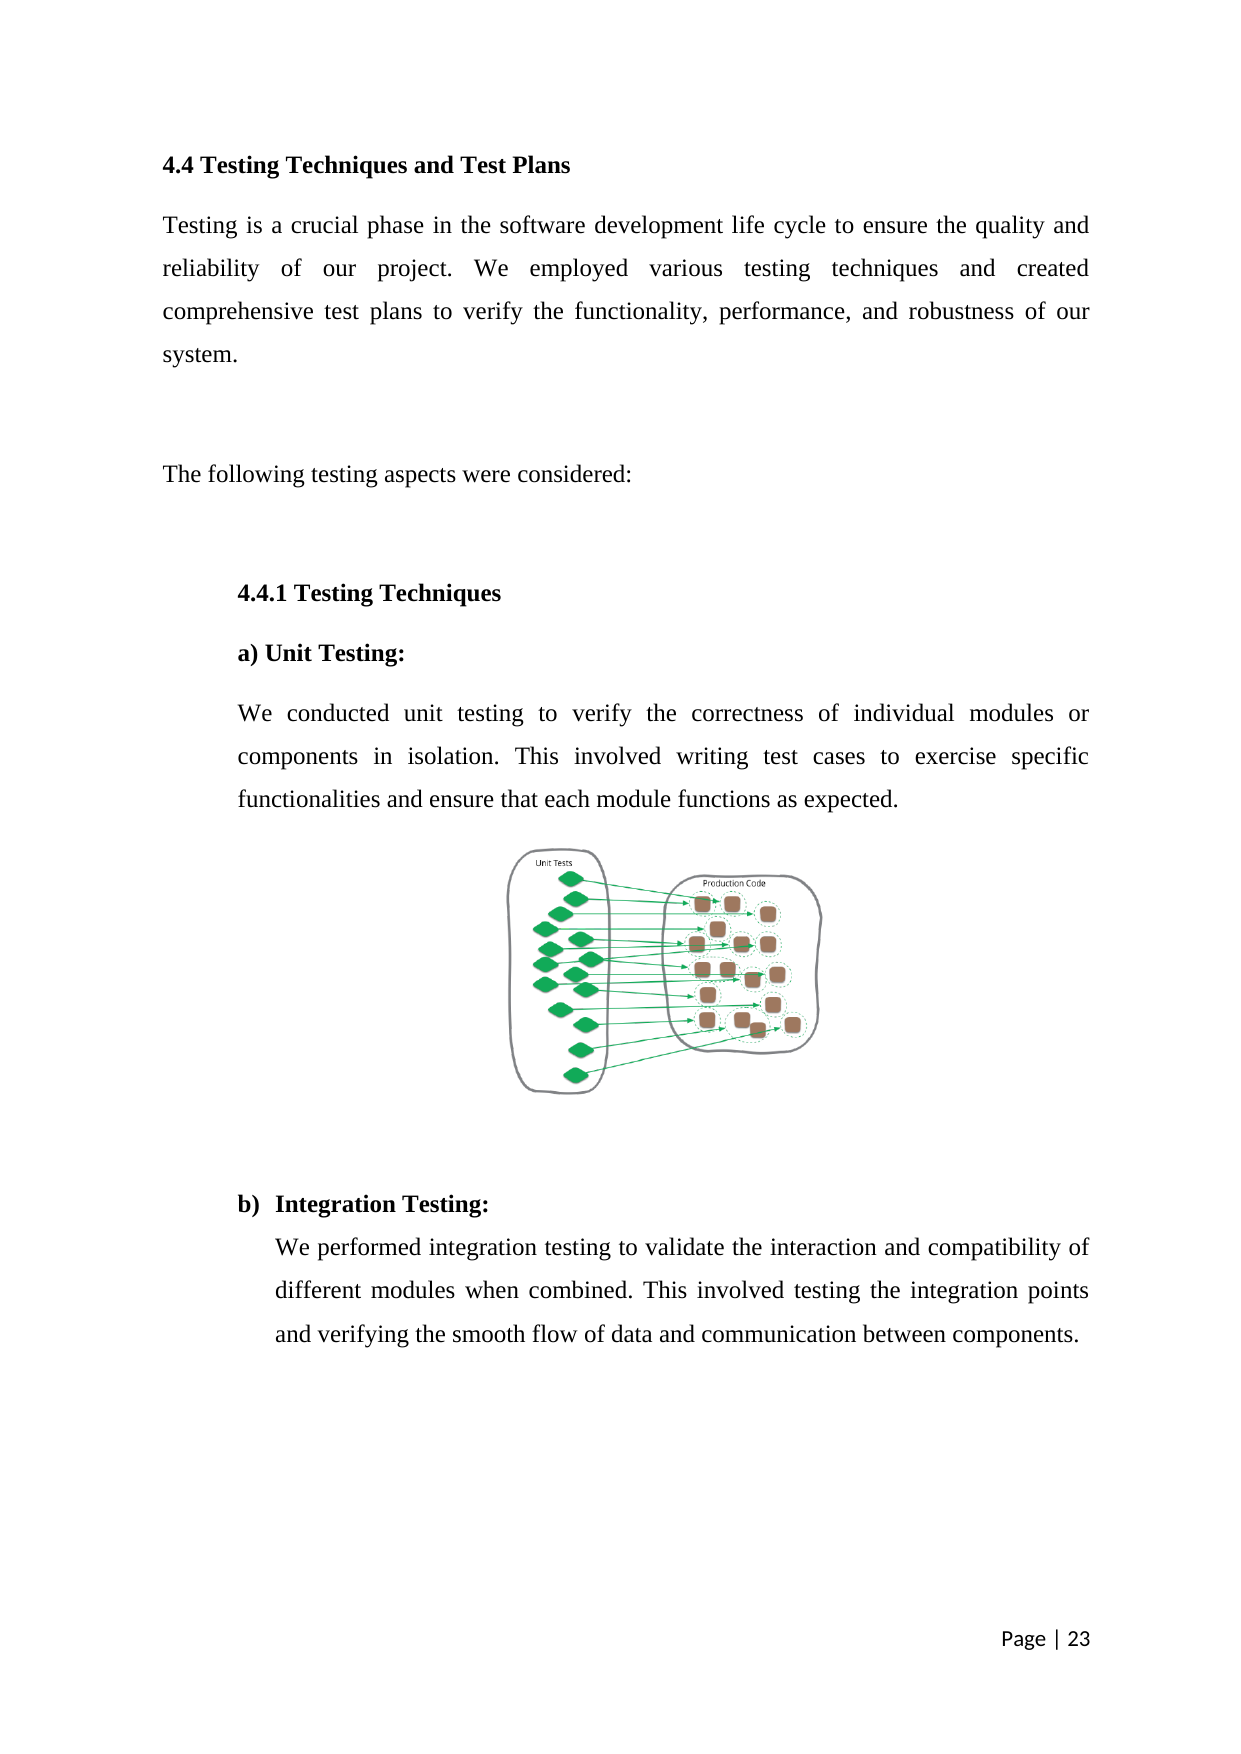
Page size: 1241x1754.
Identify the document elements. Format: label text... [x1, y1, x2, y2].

picture [501, 844, 827, 1099]
text 4.4 Testing Techniques and Test Plans [162, 150, 1090, 179]
text The following testing aspects were considered: [162, 459, 1090, 487]
text a) Unit Testing: [237, 638, 1090, 667]
text 4.4.1 Testing Techniques [162, 578, 1090, 607]
text We conducted unit testing to verify the correctness of individual modules or components in isolation. This involved writing test cases to exercise specific functionalities and ensure that each module functions as expected. [237, 698, 1090, 813]
list Integration Testing: [237, 1189, 1090, 1218]
text Testing is a crucial phase in the software development life cycle to ensure the quality and reliability of our project. We employed various testing techniques and created comprehensive test plans to verify the functionality, performance, and robustness of our system. [162, 210, 1090, 368]
list We performed integration testing to validate the interaction and compatibility of different modules when combined. This involved testing the integration points and verifying the smooth flow of data and communication between components. [275, 1232, 1090, 1347]
